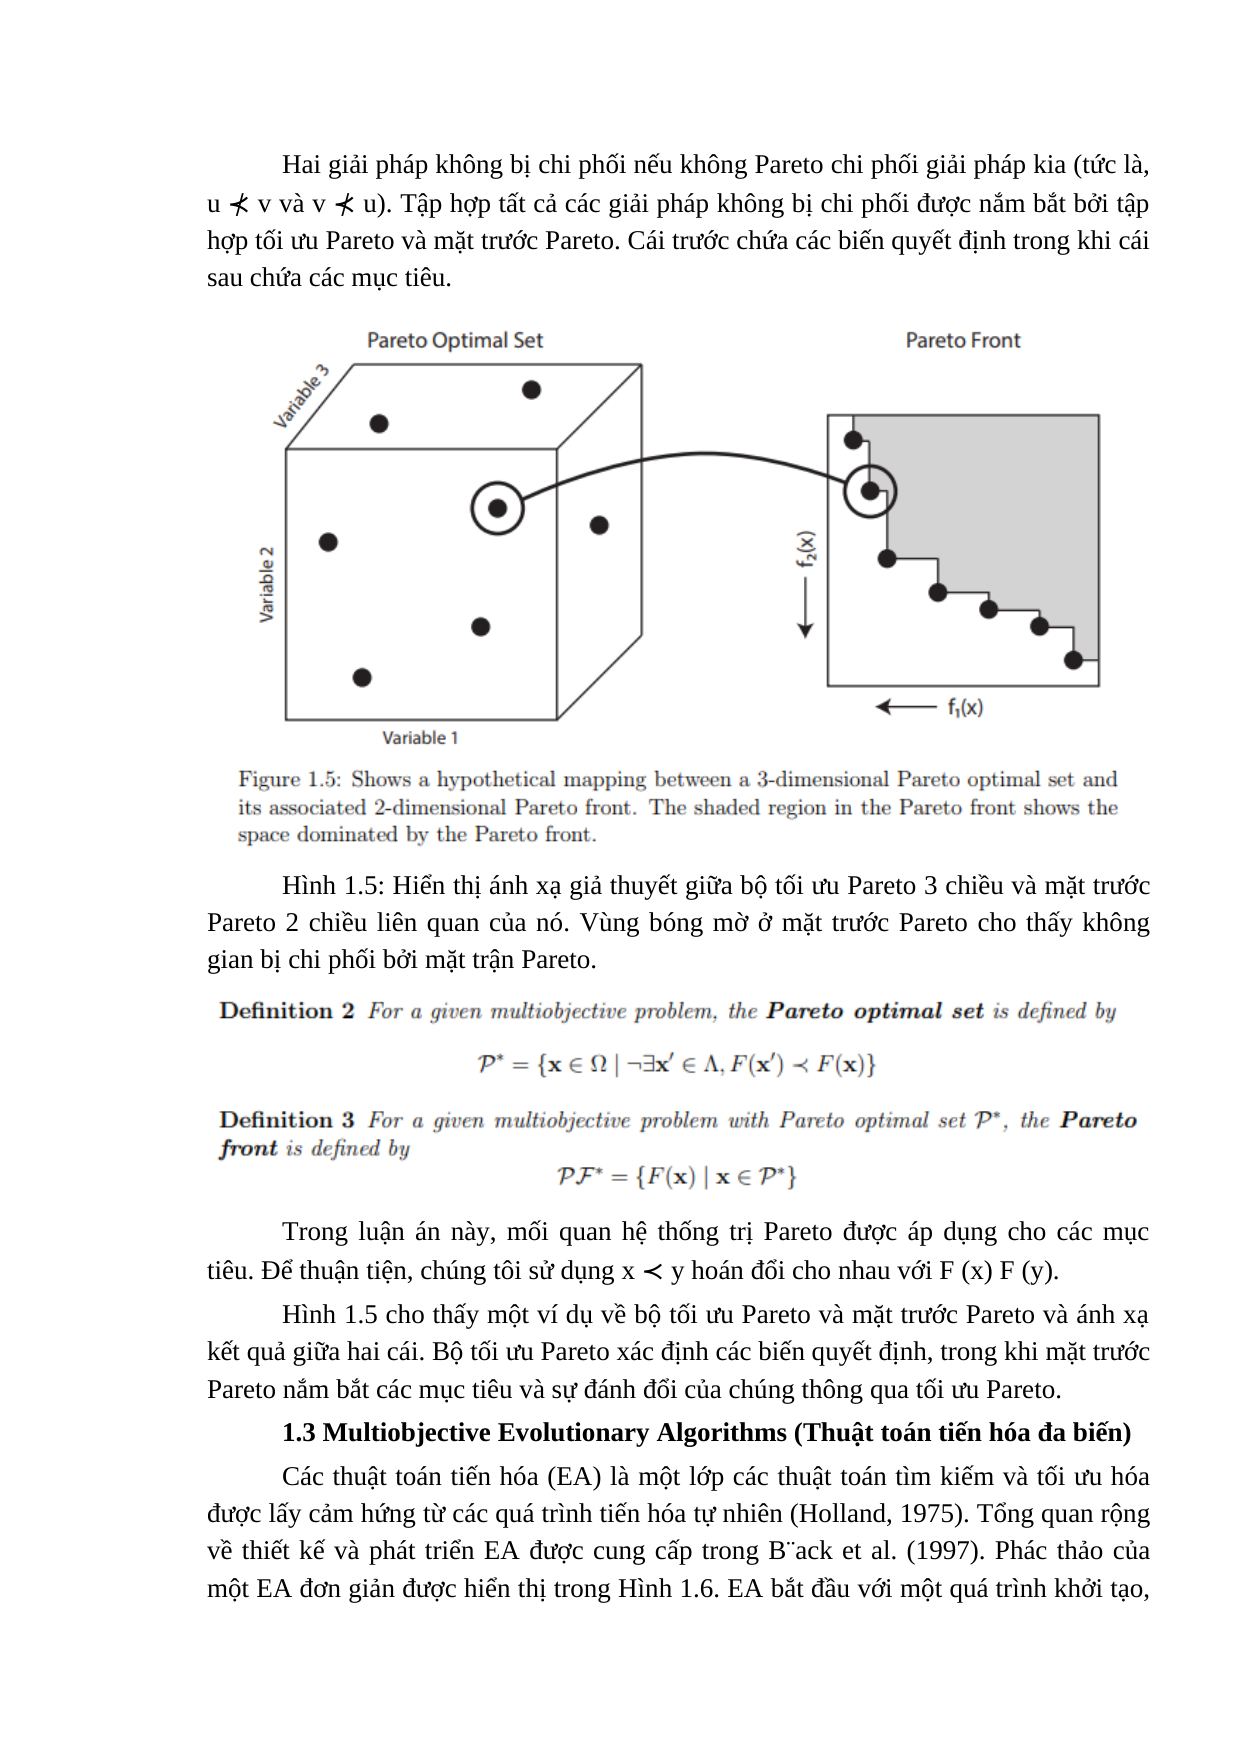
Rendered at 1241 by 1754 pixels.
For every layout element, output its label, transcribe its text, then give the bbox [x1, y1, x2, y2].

text Hai giải pháp không bị chi phối nếu không Pareto chi phối giải pháp kia (tức là, u ⊀ v và v ⊀ u). Tập hợp tất cả các giải pháp không bị chi phối được nắm bắt bởi tập hợp tối ưu Pareto và mặt trước Pareto. Cái trước chứa các biến quyết định trong khi cái sau chứa các mục tiêu. [207, 148, 1152, 293]
picture [206, 987, 1153, 1203]
text Hình 1.5 cho thấy một ví dụ về bộ tối ưu Pareto và mặt trước Pareto và ánh xạ kết quả giữa hai cái. Bộ tối ưu Pareto xác định các biến quyết định, trong khi mặt trước Pareto nắm bắt các mục tiêu và sự đánh đổi của chúng thông qua tối ưu Pareto. [207, 1298, 1152, 1404]
list Multiobjective Evolutionary Algorithms (Thuật toán tiến hóa đa biến) [282, 1416, 1152, 1447]
text Hình 1.5: Hiển thị ánh xạ giả thuyết giữa bộ tối ưu Pareto 3 chiều và mặt trước Pareto 2 chiều liên quan của nó. Vùng bóng mờ ở mặt trước Pareto cho thấy không gian bị chi phối bởi mặt trận Pareto. [207, 869, 1152, 975]
text Trong luận án này, mối quan hệ thống trị Pareto được áp dụng cho các mục tiêu. Để thuận tiện, chúng tôi sử dụng x ≺ y hoán đổi cho nhau với F (x) F (y). [207, 1215, 1152, 1285]
picture [206, 305, 1153, 857]
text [207, 1460, 1152, 1603]
